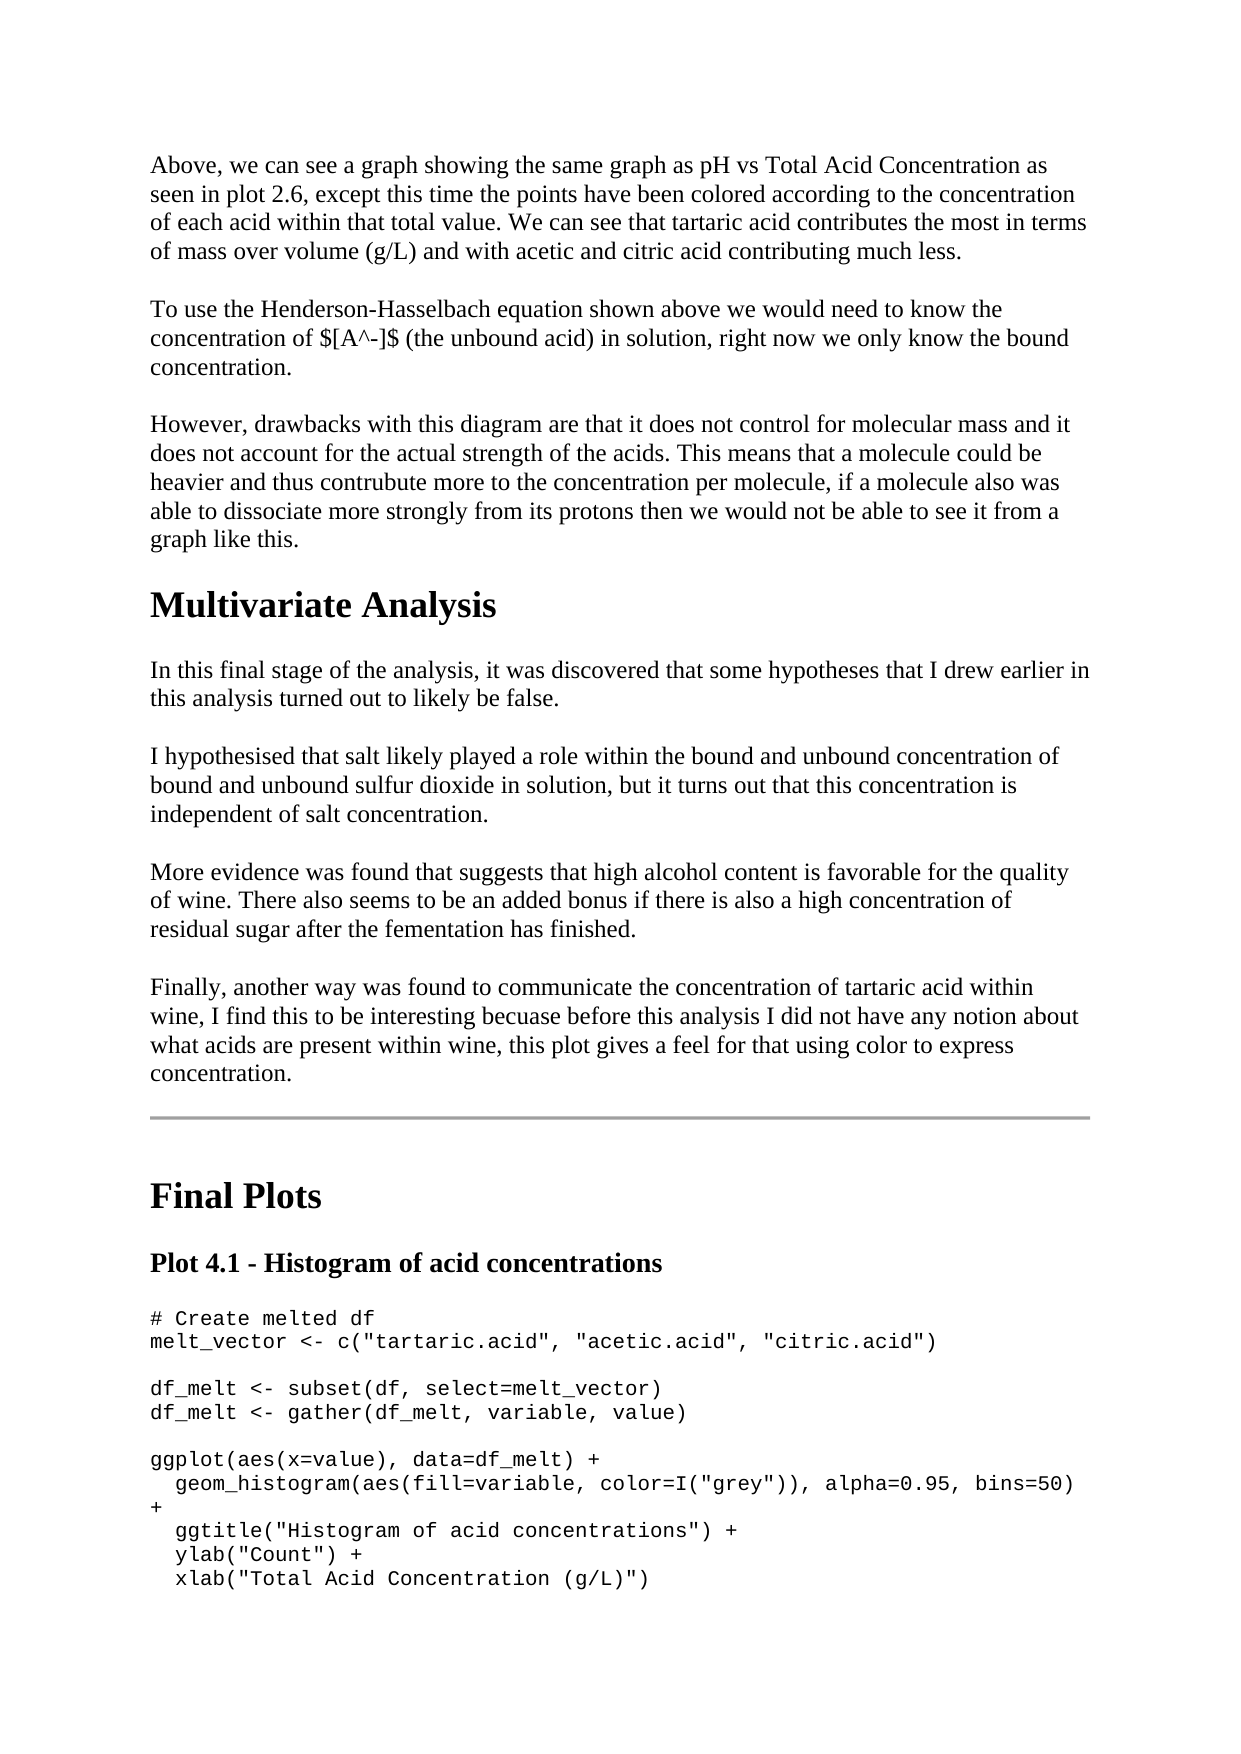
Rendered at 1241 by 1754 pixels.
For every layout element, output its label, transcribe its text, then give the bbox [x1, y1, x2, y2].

text ylab("Count") + [150, 1544, 1090, 1568]
text Plot 4.1 - Histogram of acid concentrations [150, 1246, 1090, 1278]
text ggplot(aes(x=value), data=df_melt) + [150, 1449, 1090, 1473]
text melt_vector <- c("tartaric.acid", "acetic.acid", "citric.acid") [150, 1331, 1090, 1355]
text To use the Henderson-Hasselbach equation shown above we would need to know the concentration of $[A^-]$ (the unbound acid) in solution, right now we only know the bound concentration. [150, 294, 1090, 380]
text Above, we can see a graph showing the same graph as pH vs Total Acid Concentration as seen in plot 2.6, except this time the points have been colored according to the concentration of each acid within that total value. We can see that tartaric acid contributes the most in terms of mass over volume (g/L) and with acetic and citric acid contributing much less. [150, 150, 1090, 265]
text More evidence was found that suggests that high alcohol content is favorable for the quality of wine. There also seems to be an added bonus if there is also a high concentration of residual sugar after the fementation has finished. [150, 857, 1090, 943]
text Final Plots [150, 1174, 1090, 1217]
text ggtitle("Histogram of acid concentrations") + [150, 1520, 1090, 1544]
text df_melt <- subset(df, select=melt_vector) [150, 1378, 1090, 1402]
text However, drawbacks with this diagram are that it does not control for molecular mass and it does not account for the actual strength of the acids. This means that a molecule could be heavier and thus contrubute more to the concentration per molecule, if a molecule also was able to dissociate more strongly from its protons then we would not be able to see it from a graph like this. [150, 409, 1090, 553]
text xlab("Total Acid Concentration (g/L)") [150, 1568, 1090, 1591]
text I hypothesised that salt likely played a role within the bound and unbound concentration of bound and unbound sulfur dioxide in solution, but it turns out that this concentration is independent of salt concentration. [150, 741, 1090, 828]
text geom_histogram(aes(fill=variable, color=I("grey")), alpha=0.95, bins=50) + [150, 1473, 1090, 1520]
text # Create melted df [150, 1307, 1090, 1331]
text df_melt <- gather(df_melt, variable, value) [150, 1402, 1090, 1426]
text In this final stage of the analysis, it was discovered that some hypotheses that I drew earlier in this analysis turned out to likely be false. [150, 655, 1090, 712]
text Finally, another way was found to communicate the concentration of tartaric acid within wine, I find this to be interesting becuase before this analysis I did not have any notion about what acids are present within wine, this plot gives a feel for that using color to express concentration. [150, 972, 1090, 1087]
text Multivariate Analysis [150, 582, 1090, 626]
